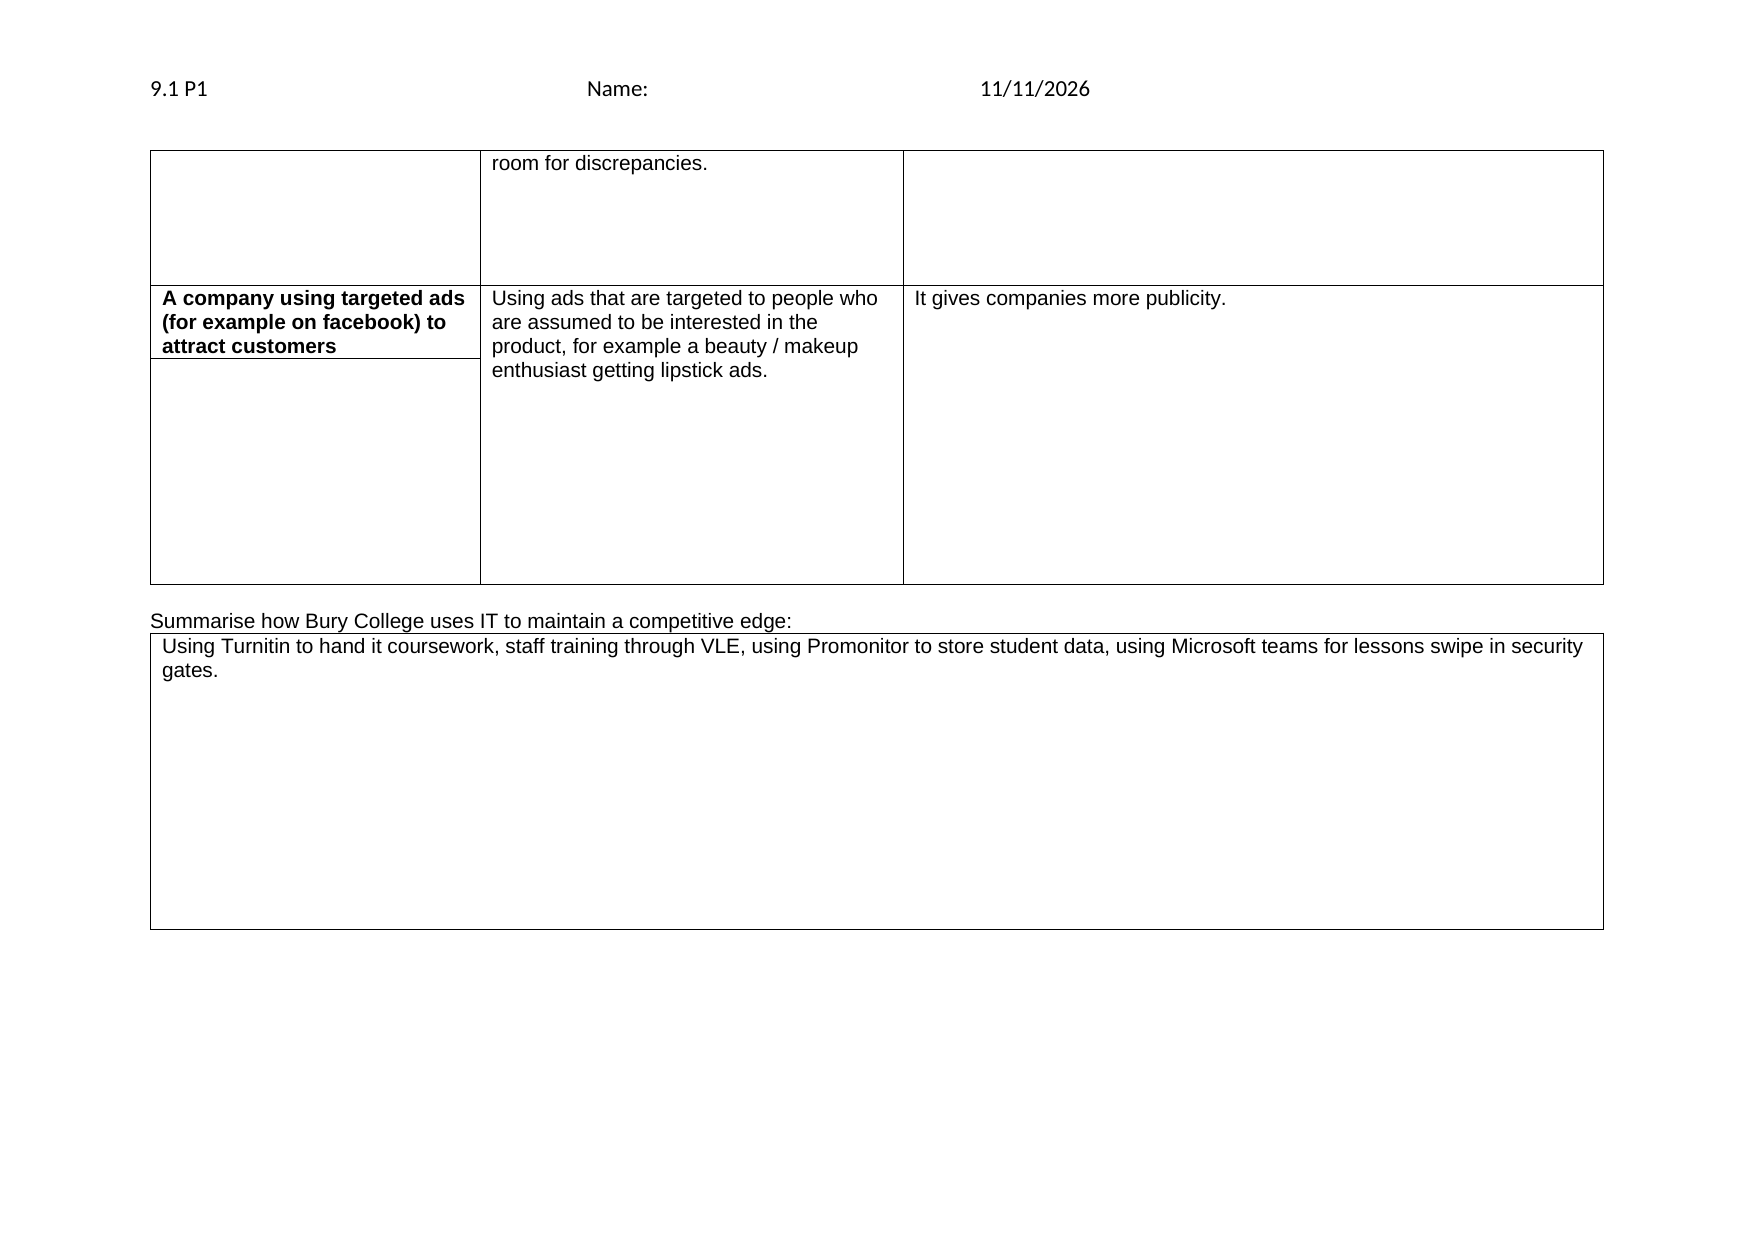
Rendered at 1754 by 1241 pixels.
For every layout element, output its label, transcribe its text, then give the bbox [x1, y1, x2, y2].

table_cell [151, 151, 480, 285]
table_cell A company using targeted ads (for example on facebook) to attract customers [151, 286, 480, 358]
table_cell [481, 151, 903, 285]
text Summarise how Bury College uses IT to maintain a competitive edge: [150, 608, 1604, 632]
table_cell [904, 151, 1603, 285]
table_header Using Turnitin to hand it coursework, staff training through VLE, using Promonitor to store student data, using Microsoft teams for lessons swipe in security gates. [151, 634, 1603, 929]
table_cell Using ads that are targeted to people who are assumed to be interested in the product, for example a beauty / makeup enthusiast getting lipstick ads. [481, 286, 903, 583]
table_cell [151, 359, 480, 583]
table_cell It gives companies more publicity. [904, 286, 1603, 583]
